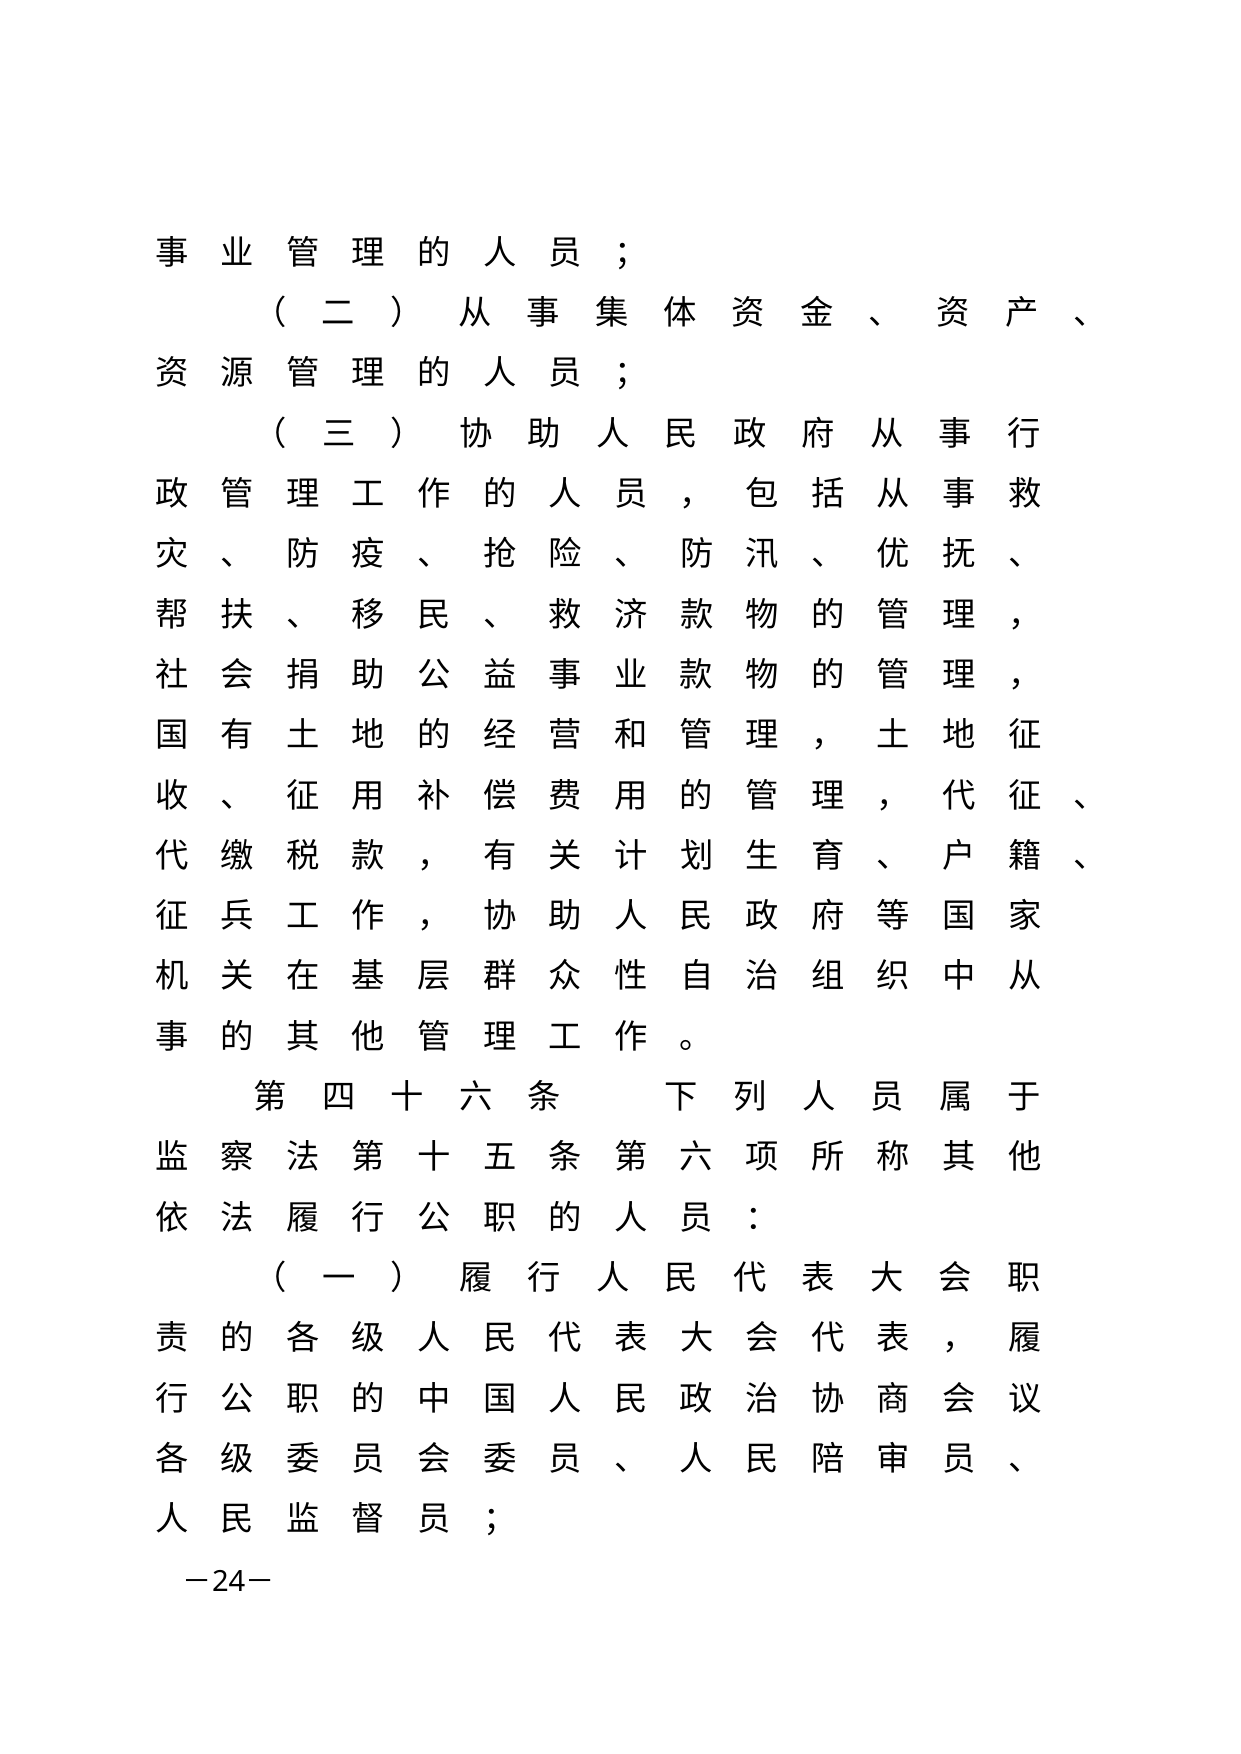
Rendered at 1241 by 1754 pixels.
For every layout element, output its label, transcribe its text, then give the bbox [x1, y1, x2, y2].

text （一）从事集体事务和公益事业管理的人员； [155, 219, 1073, 280]
text 第四十六条 下列人员属于监察法第十五条第六项所称其他依法履行公职的人员： [155, 1064, 1073, 1245]
text （一）履行人民代表大会职责的各级人民代表大会代表，履行公职的中国人民政治协商会议各级委员会委员、人民陪审员、人民监督员； [155, 1245, 1073, 1546]
text （二）从事集体资金、资产、资源管理的人员； [155, 280, 1073, 400]
text （三）协助人民政府从事行政管理工作的人员，包括从事救灾、防疫、抢险、防汛、优抚、帮扶、移民、救济款物的管理，社会捐助公益事业款物的管理，国有土地的经营和管理，土地征收、征用补偿费用的管理，代征、代缴税款，有关计划生育、户籍、征兵工作，协助人民政府等国家机关在基层群众性自治组织中从事的其他管理工作。 [155, 400, 1073, 1064]
